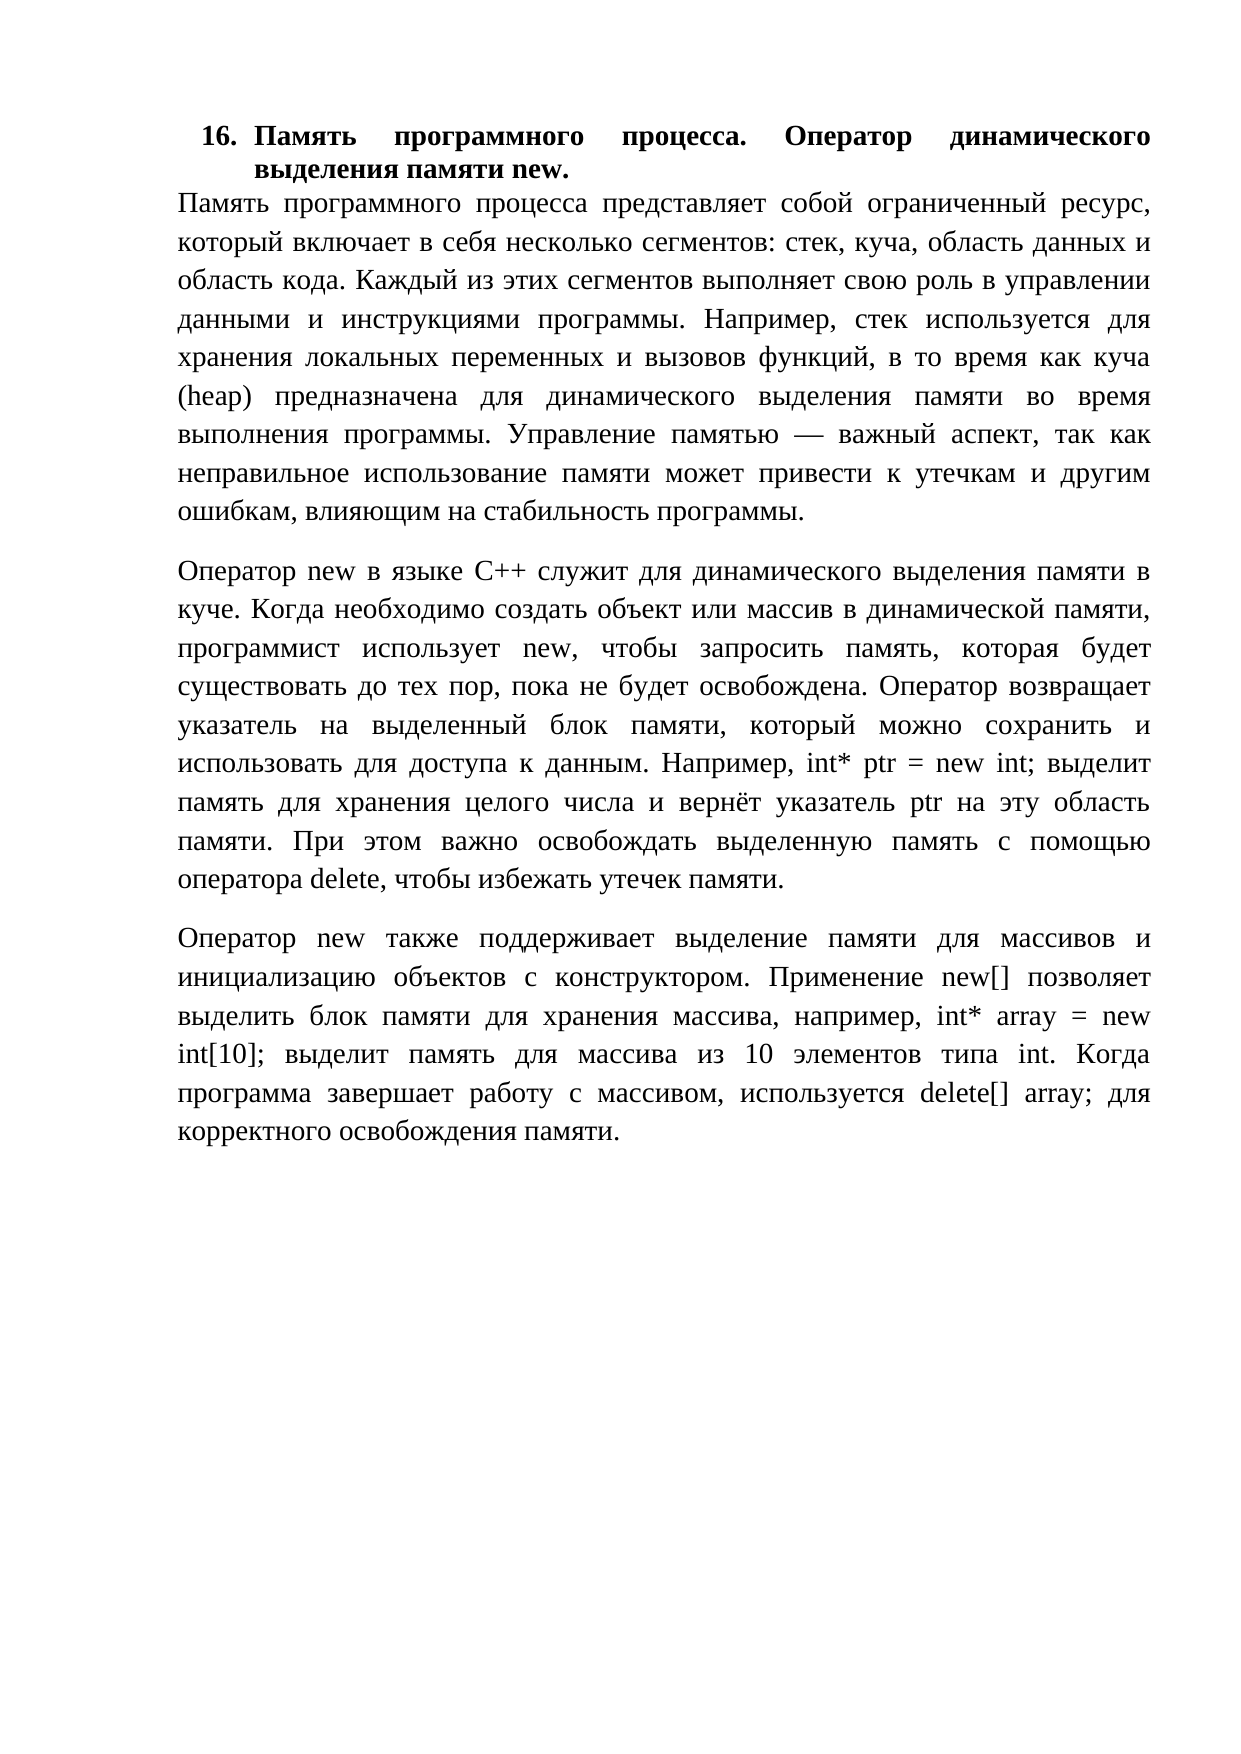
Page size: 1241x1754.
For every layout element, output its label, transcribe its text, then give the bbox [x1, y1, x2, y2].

text Оператор new в языке C++ служит для динамического выделения памяти в куче. Когда необходимо создать объект или массив в динамической памяти, программист использует new, чтобы запросить память, которая будет существовать до тех пор, пока не будет освобождена. Оператор возвращает указатель на выделенный блок памяти, который можно сохранить и использовать для доступа к данным. Например, int* ptr = new int; выделит память для хранения целого числа и вернёт указатель ptr на эту область памяти. При этом важно освобождать выделенную память с помощью оператора delete, чтобы избежать утечек памяти. [177, 553, 1152, 895]
text Память программного процесса представляет собой ограниченный ресурс, который включает в себя несколько сегментов: стек, куча, область данных и область кода. Каждый из этих сегментов выполняет свою роль в управлении данными и инструкциями программы. Например, стек используется для хранения локальных переменных и вызовов функций, в то время как куча (heap) предназначена для динамического выделения памяти во время выполнения программы. Управление памятью — важный аспект, так как неправильное использование памяти может привести к утечкам и другим ошибкам, влияющим на стабильность программы. [177, 185, 1152, 527]
text Оператор new также поддерживает выделение памяти для массивов и инициализацию объектов с конструктором. Применение new[] позволяет выделить блок памяти для хранения массива, например, int* array = new int[10]; выделит память для массива из 10 элементов типа int. Когда программа завершает работу с массивом, используется delete[] array; для корректного освобождения памяти. [177, 921, 1152, 1147]
list Память программного процесса. Оператор динамического выделения памяти new. [201, 118, 1152, 185]
